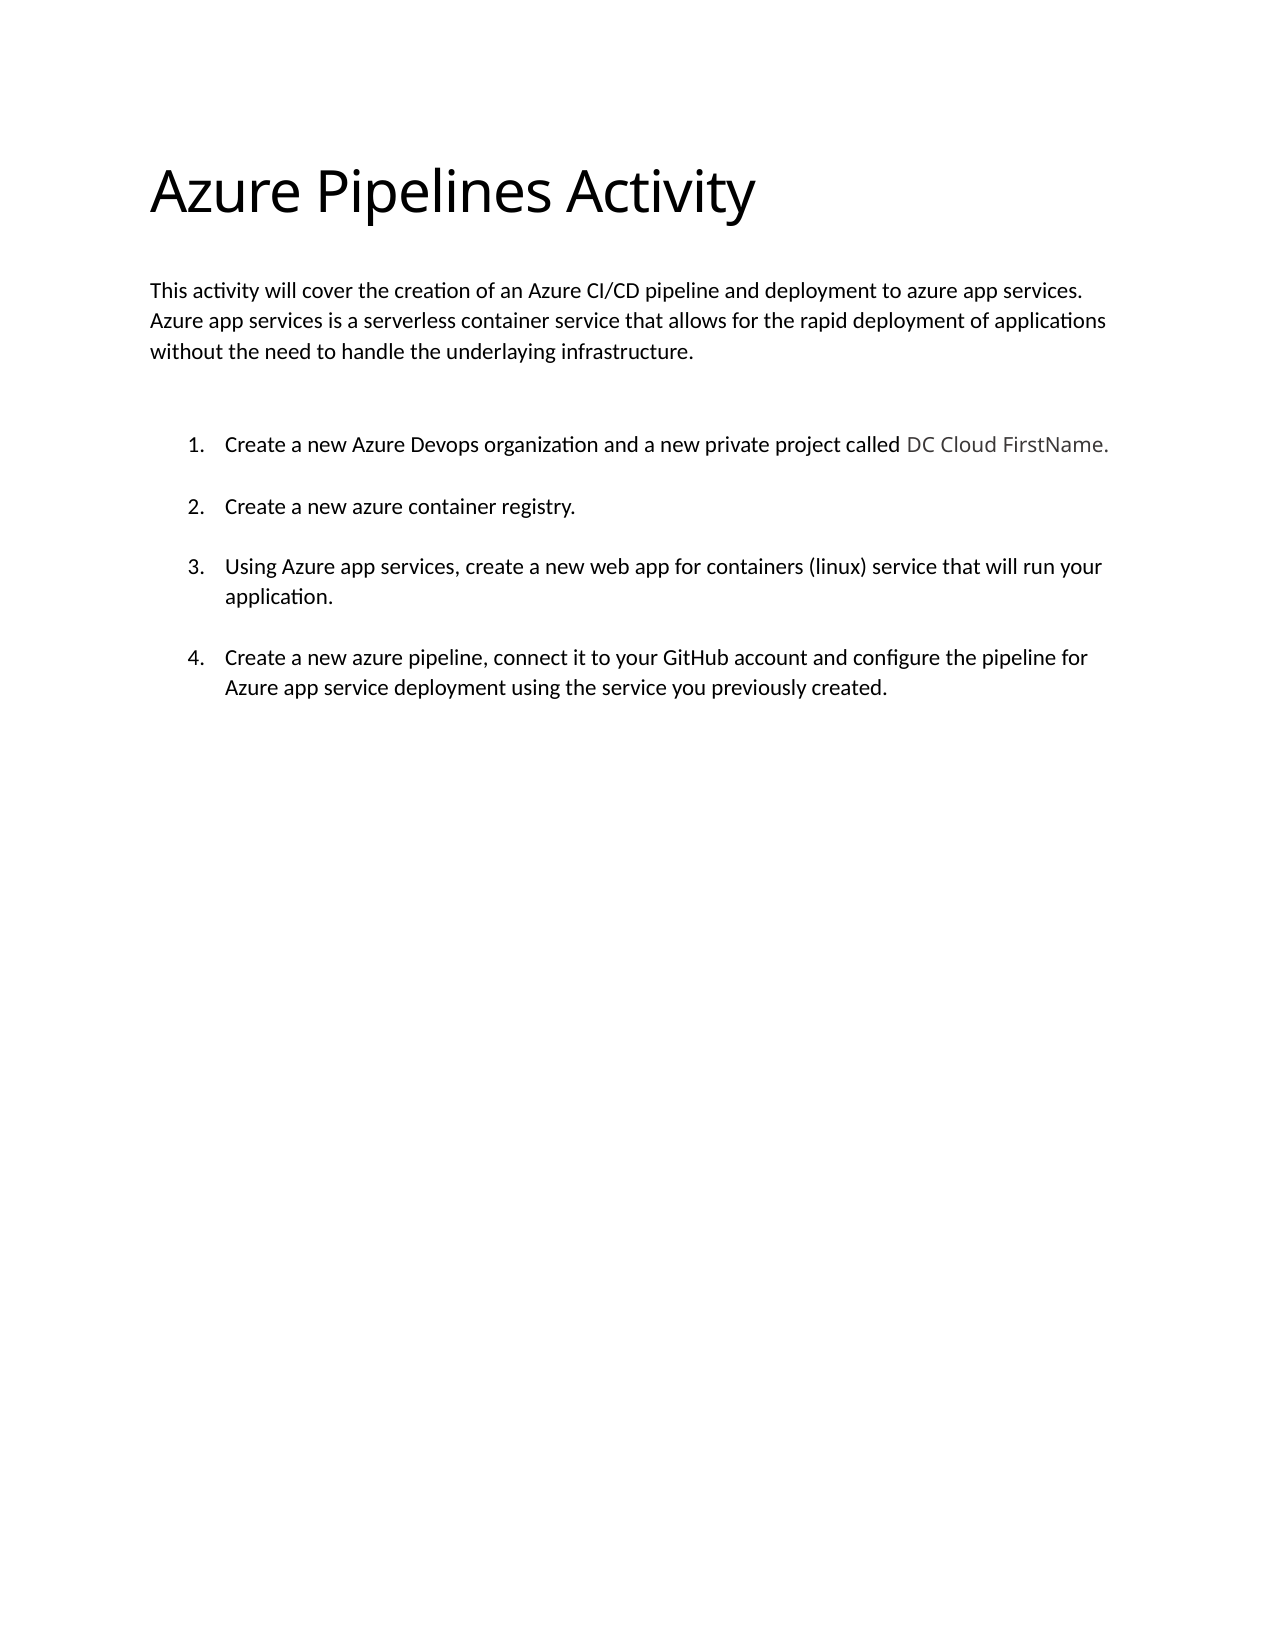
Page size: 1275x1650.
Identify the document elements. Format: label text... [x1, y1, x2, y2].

title Azure Pipelines Activity [150, 150, 1125, 229]
list Using Azure app services, create a new web app for containers (linux) service that will run your application. [187, 552, 1125, 610]
text This activity will cover the creation of an Azure CI/CD pipeline and deployment to azure app services. Azure app services is a serverless container service that allows for the rapid deployment of applications without the need to handle the underlaying infrastructure. [150, 276, 1125, 365]
list Create a new azure container registry. [187, 492, 1125, 520]
list Create a new Azure Devops organization and a new private project called DC Cloud FirstName. [187, 431, 1125, 459]
list Create a new azure pipeline, connect it to your GitHub account and configure the pipeline for Azure app service deployment using the service you previously created. [187, 643, 1125, 701]
